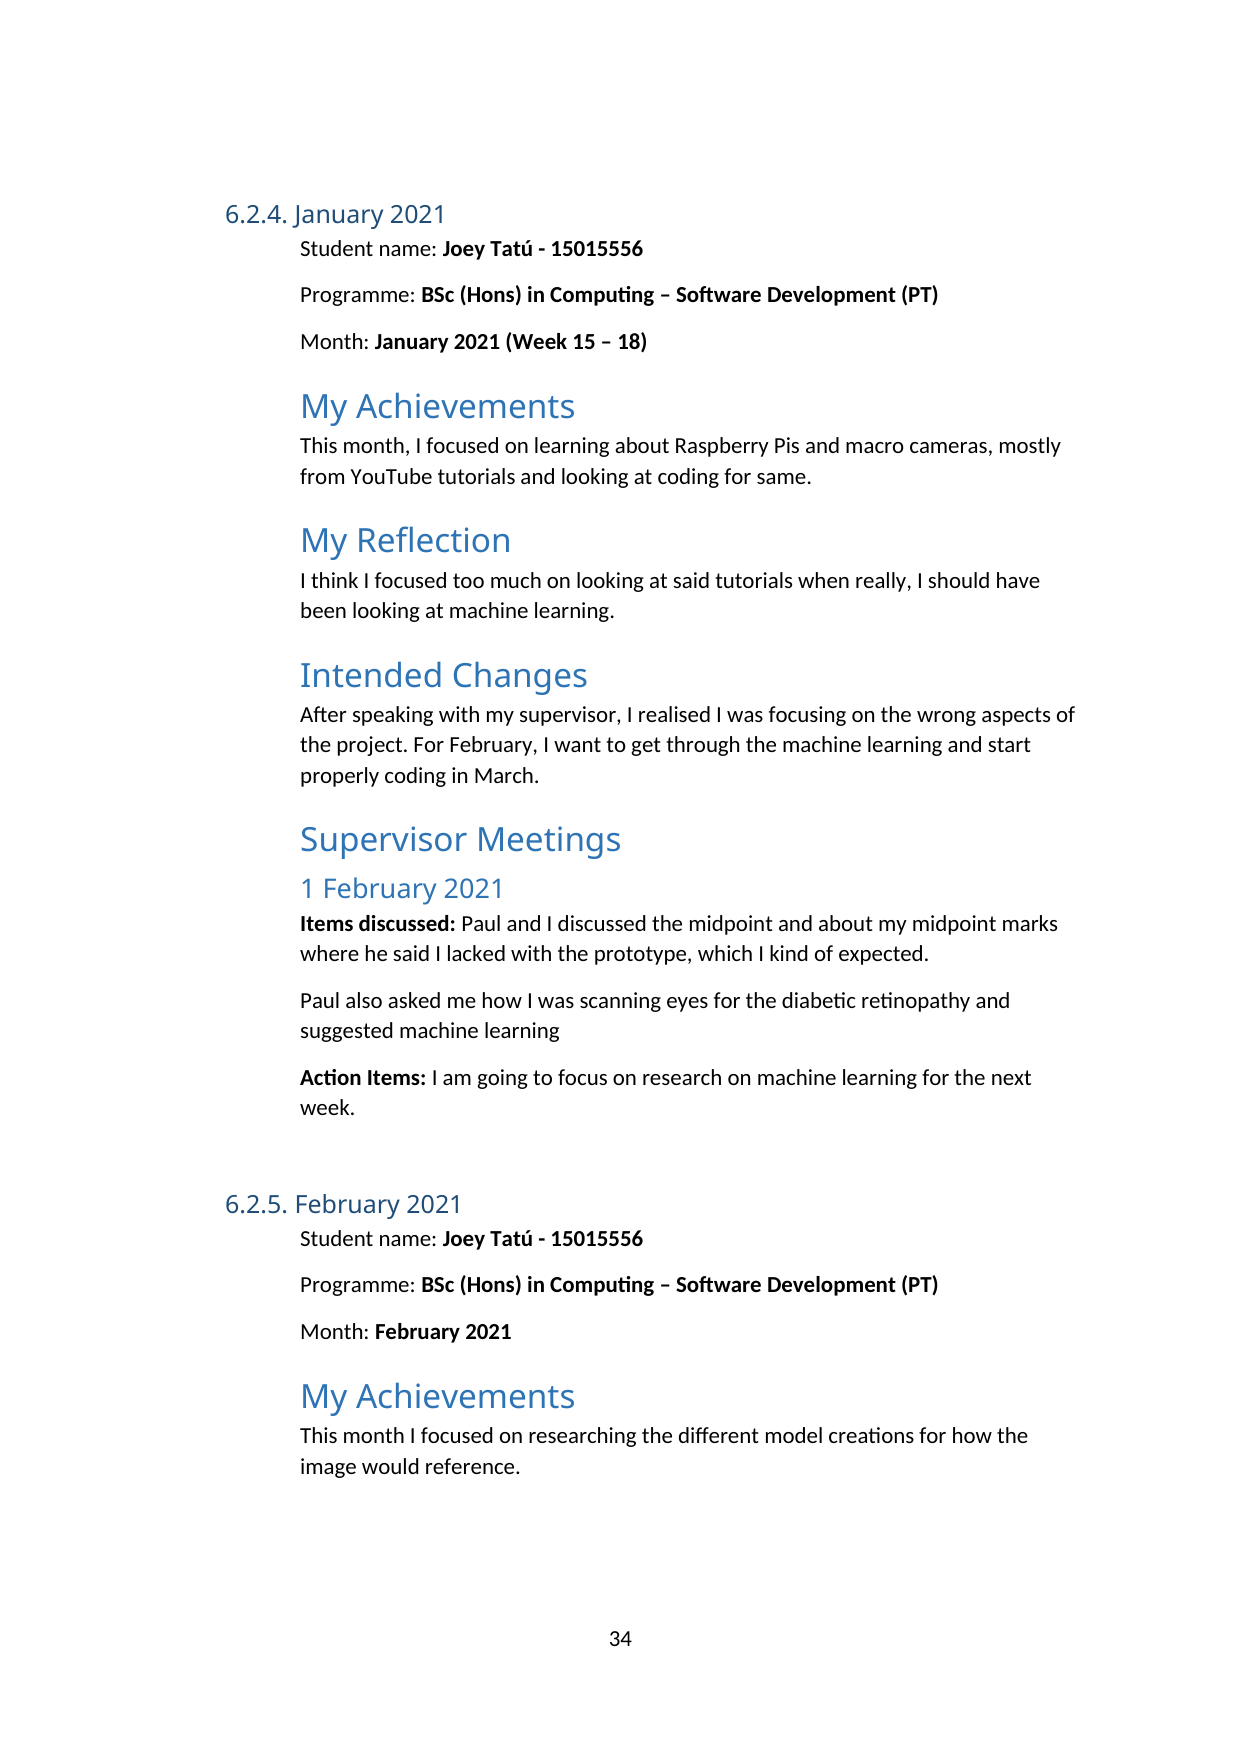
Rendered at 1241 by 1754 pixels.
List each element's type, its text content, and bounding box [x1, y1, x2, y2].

text Programme: BSc (Hons) in Computing – Software Development (PT) [300, 1271, 1090, 1299]
text After speaking with my supervisor, I realised I was focusing on the wrong aspects of the project. For February, I want to get through the machine learning and start properly coding in March. [300, 700, 1090, 789]
subtitle My Achievements [300, 1373, 1090, 1418]
subtitle 1 February 2021 [300, 869, 1090, 906]
text This month I focused on researching the different model creations for how the image would reference. [300, 1422, 1090, 1480]
text Student name: Joey Tatú - 15015556 [300, 1224, 1090, 1252]
text Paul also asked me how I was scanning eyes for the diabetic retinopathy and suggested machine learning [300, 986, 1090, 1044]
text Programme: BSc (Hons) in Computing – Software Development (PT) [300, 281, 1090, 308]
text Action Items: I am going to focus on research on machine learning for the next week. [300, 1063, 1090, 1121]
text I think I focused too much on looking at said tutorials when really, I should have been looking at machine learning. [300, 566, 1090, 624]
text Student name: Joey Tatú - 15015556 [150, 234, 1090, 262]
text Items discussed: Paul and I discussed the midpoint and about my midpoint marks where he said I lacked with the prototype, which I kind of expected. [300, 909, 1090, 967]
text This month, I focused on learning about Raspberry Pis and macro cameras, mostly from YouTube tutorials and looking at coding for same. [300, 432, 1090, 490]
subtitle My Achievements [300, 383, 1090, 428]
text Month: January 2021 (Week 15 – 18) [300, 327, 1090, 355]
subtitle Intended Changes [300, 651, 1090, 697]
subtitle 6.2.4. January 2021 [150, 197, 1090, 231]
text Month: February 2021 [300, 1317, 1090, 1346]
subtitle My Reflection [300, 517, 1090, 562]
subtitle Supervisor Meetings [300, 816, 1090, 861]
subtitle 6.2.5. February 2021 [150, 1187, 1090, 1221]
